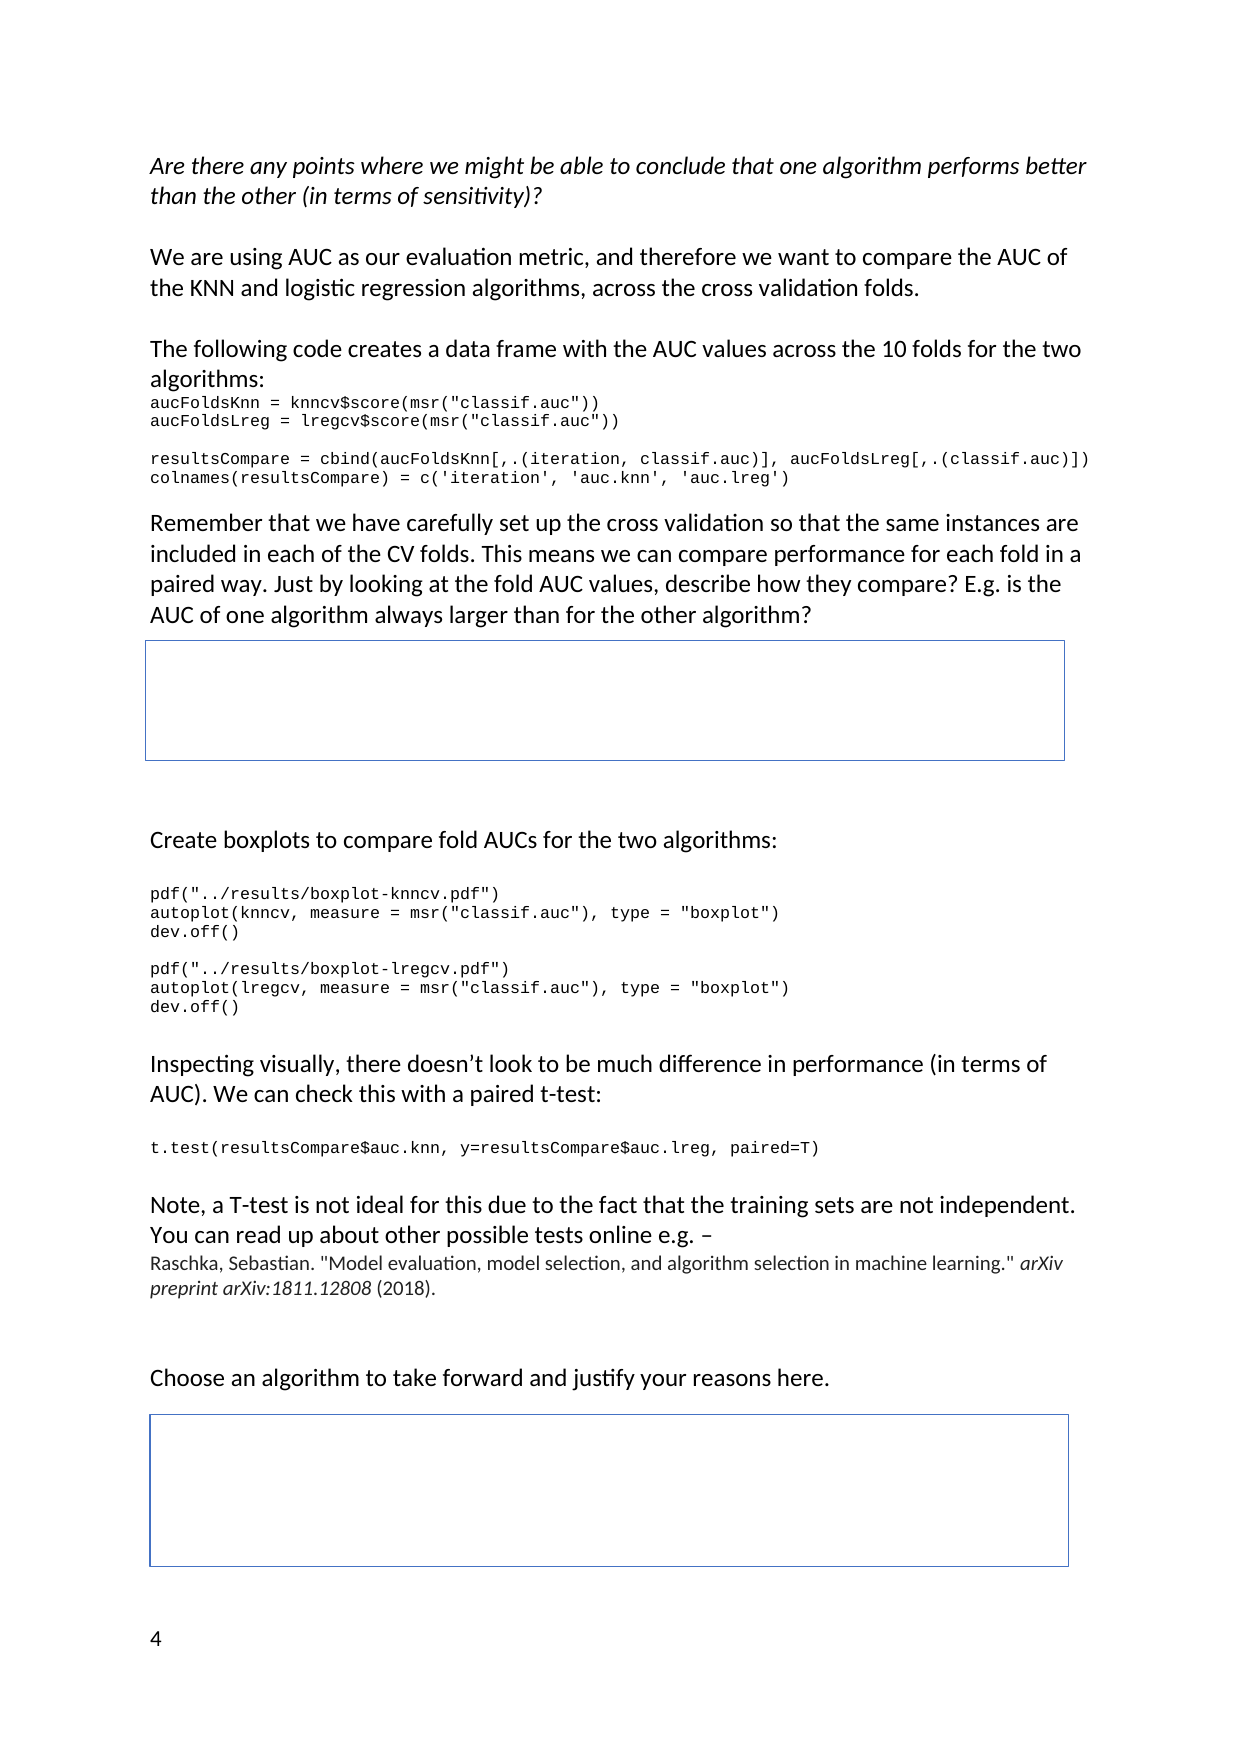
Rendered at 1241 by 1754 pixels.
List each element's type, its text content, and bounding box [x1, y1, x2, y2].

text Create boxplots to compare fold AUCs for the two algorithms: [150, 824, 1090, 855]
text pdf("../results/boxplot-lregcv.pdf") [150, 961, 1090, 980]
text aucFoldsKnn = knncv$score(msr("classif.auc")) [150, 394, 1090, 413]
text Are there any points where we might be able to conclude that one algorithm performs better than the other (in terms of sensitivity)? [150, 150, 1090, 211]
text Remember that we have carefully set up the cross validation so that the same instances are included in each of the CV folds. This means we can compare performance for each fold in a paired way. Just by looking at the fold AUC values, describe how they compare? E.g. is the AUC of one algorithm always larger than for the other algorithm? [150, 507, 1090, 629]
text Raschka, Sebastian. "Model evaluation, model selection, and algorithm selection in machine learning." arXiv preprint arXiv:1811.12808 (2018). [436, 1250, 1090, 1301]
text pdf("../results/boxplot-knncv.pdf") [150, 886, 1090, 904]
text dev.off() [150, 999, 1090, 1017]
text autoplot(knncv, measure = msr("classif.auc"), type = "boxplot") [150, 904, 1090, 923]
text aucFoldsLreg = lregcv$score(msr("classif.auc")) [150, 413, 1090, 432]
text Choose an algorithm to take forward and justify your reasons here. [150, 1362, 1090, 1392]
text Inspecting visually, there doesn’t look to be much difference in performance (in terms of AUC). We can check this with a paired t-test: [150, 1048, 1090, 1109]
text colnames(resultsCompare) = c('iteration', 'auc.knn', 'auc.lreg') [150, 469, 1090, 488]
text We are using AUC as our evaluation metric, and therefore we want to compare the AUC of the KNN and logistic regression algorithms, across the cross validation folds. [150, 242, 1090, 303]
text dev.off() [150, 923, 1090, 942]
text autoplot(lregcv, measure = msr("classif.auc"), type = "boxplot") [150, 980, 1090, 999]
text t.test(resultsCompare$auc.knn, y=resultsCompare$auc.lreg, paired=T) [150, 1139, 1090, 1158]
text resultsCompare = cbind(aucFoldsKnn[,.(iteration, classif.auc)], aucFoldsLreg[,.(classif.auc)]) [150, 451, 1090, 469]
text The following code creates a data frame with the AUC values across the 10 folds for the two algorithms: [150, 333, 1090, 394]
